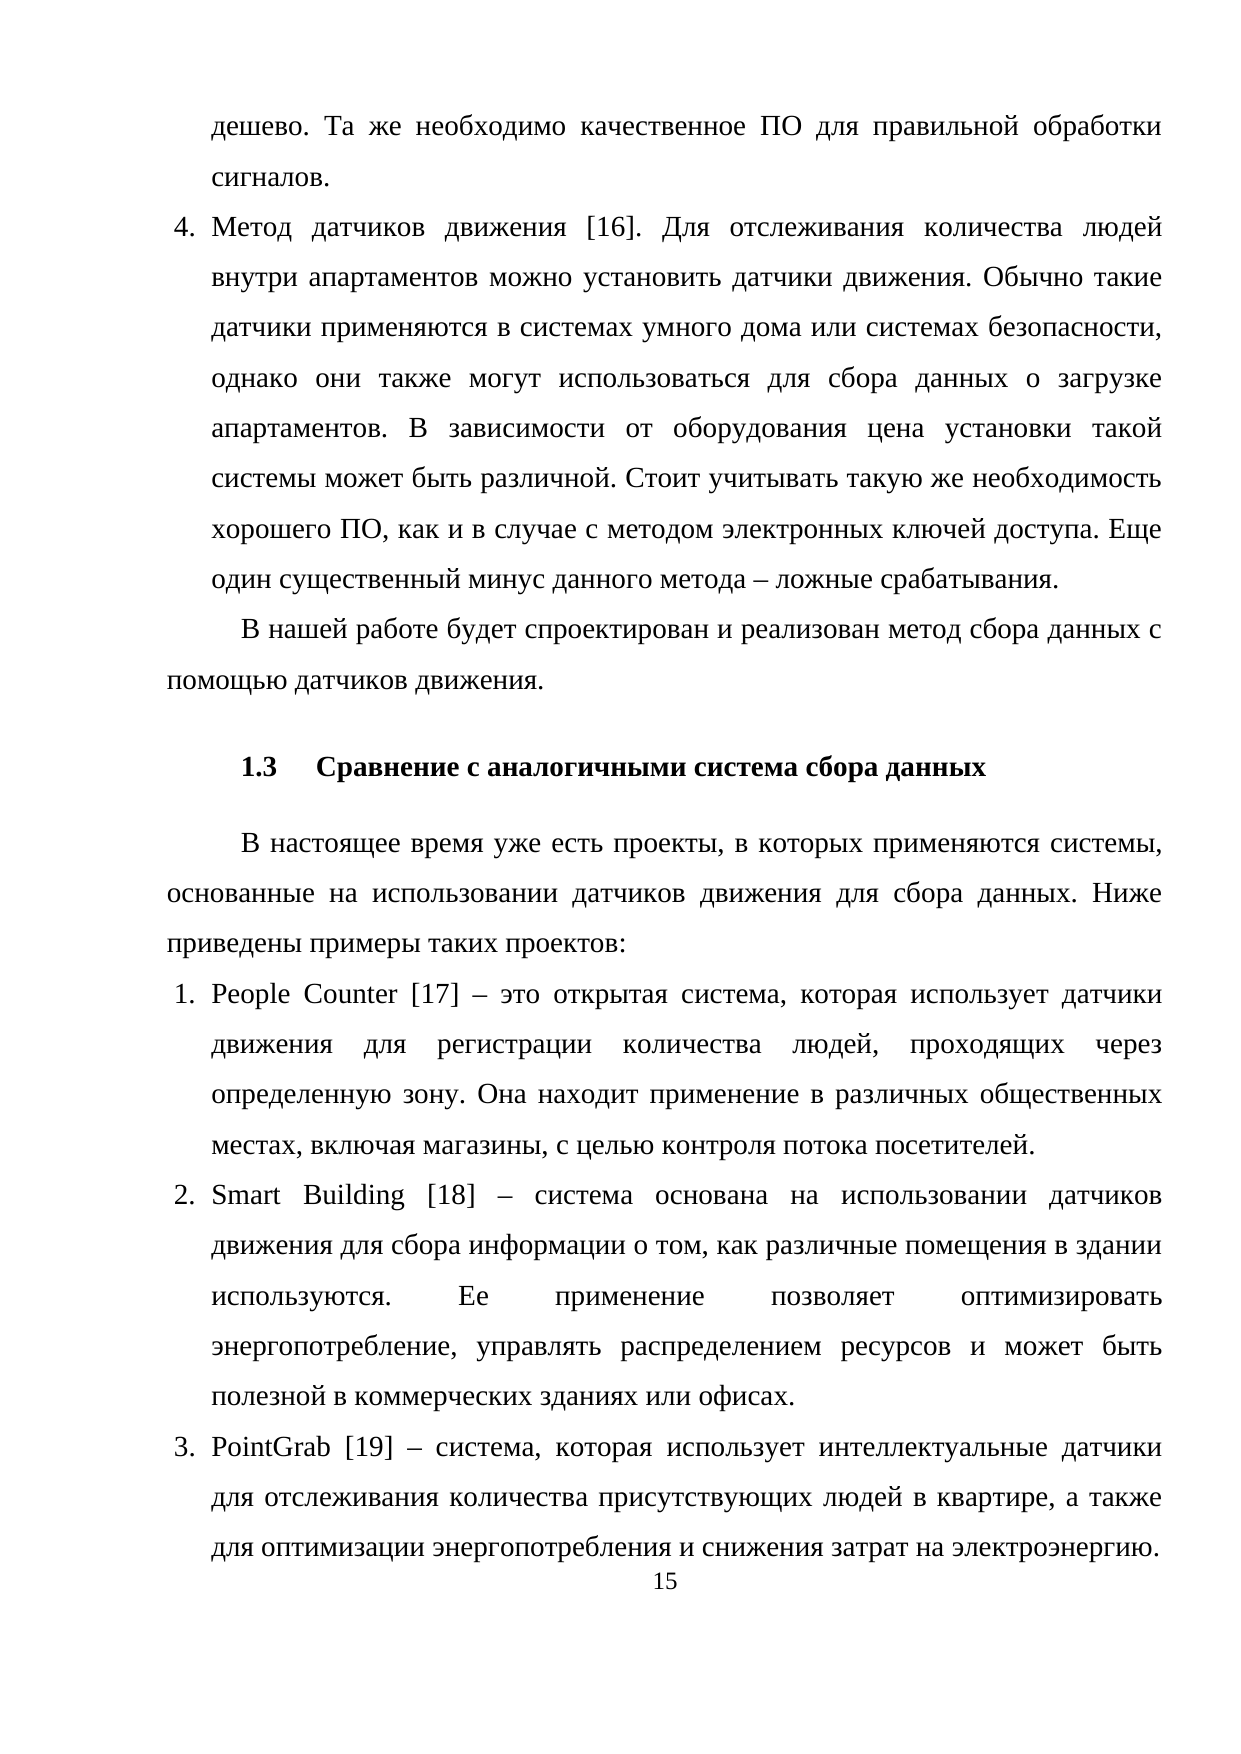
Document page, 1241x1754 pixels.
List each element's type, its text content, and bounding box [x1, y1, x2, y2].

list PointGrab [19] – система, которая использует интеллектуальные датчики для отслеживания количества присутствующих людей в квартире, а также для оптимизации энергопотребления и снижения затрат на электроэнергию. [174, 1429, 1163, 1563]
list Метод датчиков движения [16]. Для отслеживания количества людей внутри апартаментов можно установить датчики движения. Обычно такие датчики применяются в системах умного дома или системах безопасности, однако они также могут использоваться для сбора данных о загрузке апартаментов. В зависимости от оборудования цена установки такой системы может быть различной. Стоит учитывать такую же необходимость хорошего ПО, как и в случае с методом электронных ключей доступа. Еще один существенный минус данного метода – ложные срабатывания. [174, 209, 1163, 595]
text В нашей работе будет спроектирован и реализован метод сбора данных с помощью датчиков движения. [167, 611, 1163, 695]
list People Counter [17] – это открытая система, которая использует датчики движения для регистрации количества людей, проходящих через определенную зону. Она находит применение в различных общественных местах, включая магазины, с целью контроля потока посетителей. [173, 976, 1163, 1160]
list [173, 108, 1163, 192]
text В настоящее время уже есть проекты, в которых применяются системы, основанные на использовании датчиков движения для сбора данных. Ниже приведены примеры таких проектов: [167, 825, 1163, 959]
list Smart Building [18] – система основана на использовании датчиков движения для сбора информации о том, как различные помещения в здании используются. Ее применение позволяет оптимизировать энергопотребление, управлять распределением ресурсов и может быть полезной в коммерческих зданиях или офисах. [173, 1177, 1163, 1412]
subtitle Сравнение с аналогичными система сбора данных [241, 749, 1163, 783]
